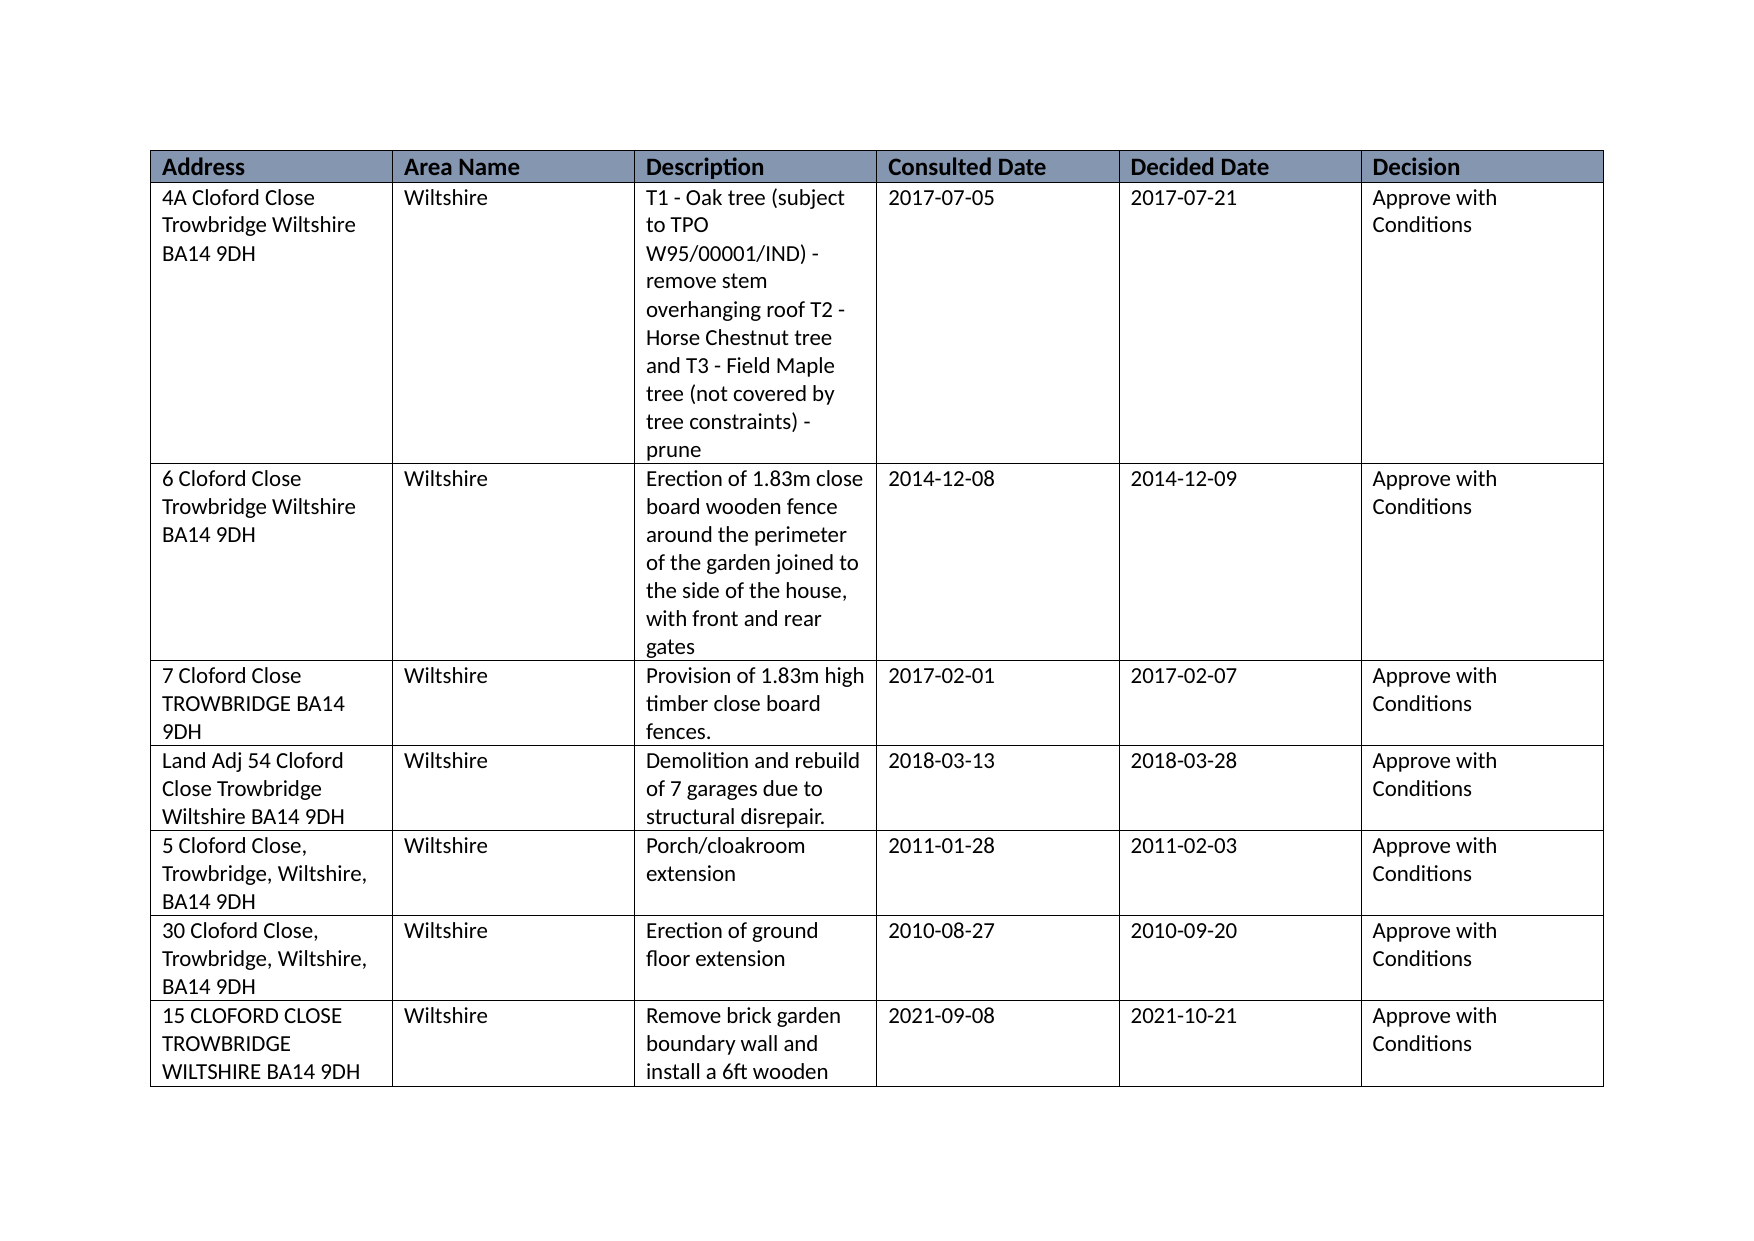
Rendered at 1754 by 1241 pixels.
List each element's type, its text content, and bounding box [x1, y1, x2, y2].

table_cell Provision of 1.83m high timber close board fences. [635, 661, 876, 745]
table_cell 30 Cloford Close, Trowbridge, Wiltshire, BA14 9DH [151, 916, 392, 1000]
table_cell 2014-12-08 [877, 464, 1119, 660]
table_cell 2010-08-27 [877, 916, 1119, 1000]
table_header Description [635, 151, 876, 182]
table_header Area Name [393, 151, 634, 182]
table_cell 4A Cloford Close Trowbridge Wiltshire BA14 9DH [151, 183, 392, 463]
table_cell Approve with Conditions [1362, 746, 1603, 830]
table_cell 2017-02-01 [877, 661, 1119, 745]
table_cell 2021-09-08 [877, 1001, 1119, 1086]
table_cell 2010-09-20 [1120, 916, 1361, 1000]
table_cell Approve with Conditions [1362, 661, 1603, 745]
table_cell T1 - Oak tree (subject to TPO W95/00001/IND) - remove stem overhanging roof T2 - Horse Chestnut tree and T3 - Field Maple tree (not covered by tree constraints) - prune [635, 183, 876, 463]
table_cell Approve with Conditions [1362, 916, 1603, 1000]
table_cell 2017-02-07 [1120, 661, 1361, 745]
table_cell 2021-10-21 [1120, 1001, 1361, 1086]
table_cell Wiltshire [393, 183, 634, 463]
table_cell 2017-07-05 [877, 183, 1119, 463]
table_cell 2011-02-03 [1120, 831, 1361, 915]
table_cell Wiltshire [393, 464, 634, 660]
table_cell Demolition and rebuild of 7 garages due to structural disrepair. [635, 746, 876, 830]
table_cell Wiltshire [393, 916, 634, 1000]
table_header Consulted Date [877, 151, 1119, 182]
table_cell 7 Cloford Close TROWBRIDGE BA14 9DH [151, 661, 392, 745]
table_cell Approve with Conditions [1362, 183, 1603, 463]
table_header Address [151, 151, 392, 182]
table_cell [151, 1001, 392, 1086]
table_cell 2014-12-09 [1120, 464, 1361, 660]
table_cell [635, 1001, 876, 1086]
table_cell Porch/cloakroom extension [635, 831, 876, 915]
table_cell 2017-07-21 [1120, 183, 1361, 463]
table_cell 2018-03-13 [877, 746, 1119, 830]
table_cell 6 Cloford Close Trowbridge Wiltshire BA14 9DH [151, 464, 392, 660]
table_header Decision [1362, 151, 1603, 182]
table_cell Land Adj 54 Cloford Close Trowbridge Wiltshire BA14 9DH [151, 746, 392, 830]
table_cell Wiltshire [393, 1001, 634, 1086]
table_cell Wiltshire [393, 661, 634, 745]
table_cell 2018-03-28 [1120, 746, 1361, 830]
table_cell Erection of 1.83m close board wooden fence around the perimeter of the garden joined to the side of the house, with front and rear gates [635, 464, 876, 660]
table_cell Approve with Conditions [1362, 464, 1603, 660]
table_cell Wiltshire [393, 746, 634, 830]
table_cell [1362, 1001, 1603, 1086]
table_header Decided Date [1120, 151, 1361, 182]
table_cell 2011-01-28 [877, 831, 1119, 915]
table_cell Approve with Conditions [1362, 831, 1603, 915]
table_cell Erection of ground floor extension [635, 916, 876, 1000]
table_cell 5 Cloford Close, Trowbridge, Wiltshire, BA14 9DH [151, 831, 392, 915]
table_cell Wiltshire [393, 831, 634, 915]
